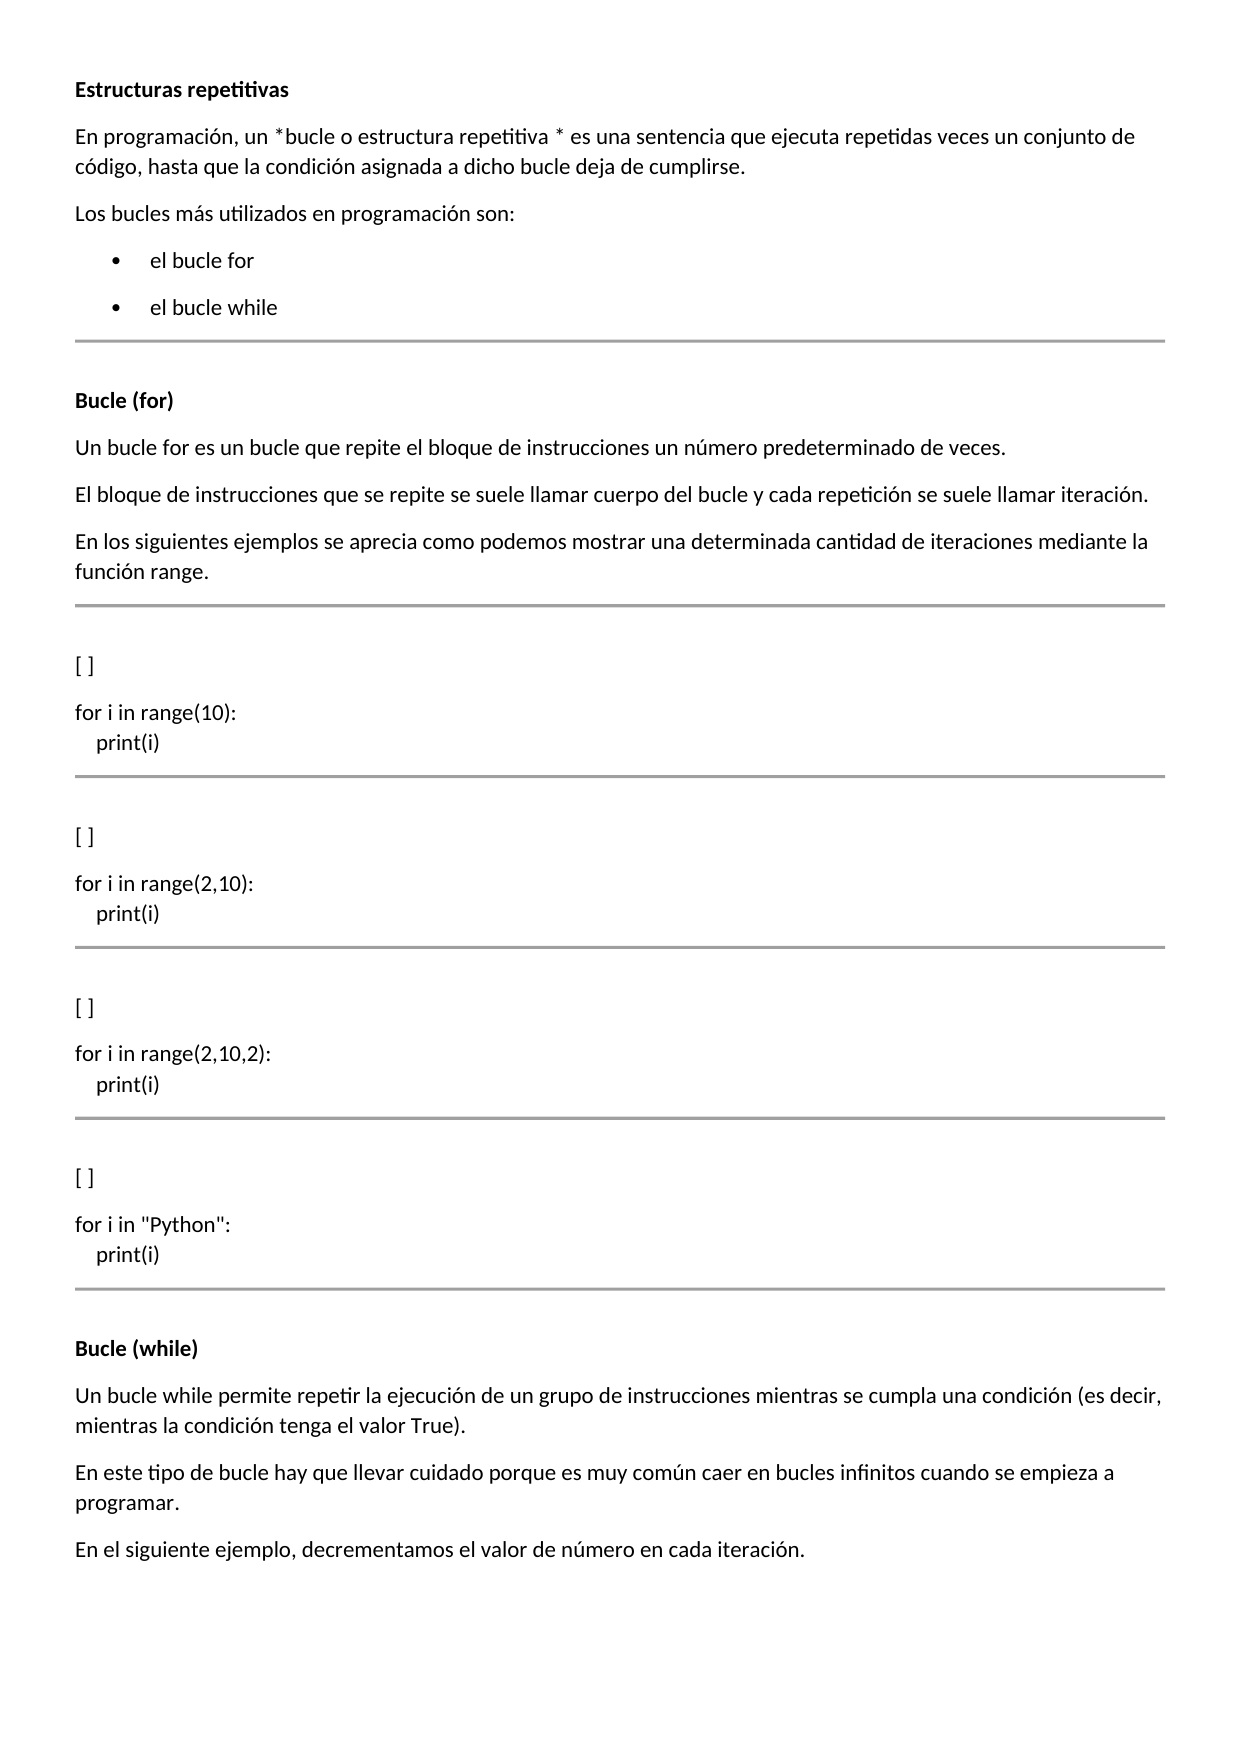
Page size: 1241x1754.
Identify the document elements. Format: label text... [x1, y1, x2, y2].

text [ ] [75, 651, 1165, 679]
text Un bucle for es un bucle que repite el bloque de instrucciones un número predeterminado de veces. [75, 433, 1165, 461]
text Estructuras repetitivas [75, 75, 1165, 103]
text Bucle (for) [75, 386, 1165, 414]
text Los bucles más utilizados en programación son: [75, 199, 1165, 227]
text Un bucle while permite repetir la ejecución de un grupo de instrucciones mientras se cumpla una condición (es decir, mientras la condición tenga el valor True). [75, 1381, 1165, 1439]
text [ ] [75, 822, 1165, 850]
text En el siguiente ejemplo, decrementamos el valor de número en cada iteración. [75, 1535, 1165, 1563]
text El bloque de instrucciones que se repite se suele llamar cuerpo del bucle y cada repetición se suele llamar iteración. [75, 480, 1165, 508]
text [ ] [75, 993, 1165, 1021]
text for i in range(10): print(i) [75, 698, 1165, 756]
list el bucle while [112, 293, 1165, 321]
text Bucle (while) [75, 1334, 1165, 1362]
text En este tipo de bucle hay que llevar cuidado porque es muy común caer en bucles infinitos cuando se empieza a programar. [75, 1458, 1165, 1517]
text En los siguientes ejemplos se aprecia como podemos mostrar una determinada cantidad de iteraciones mediante la función range. [75, 527, 1165, 585]
text En programación, un *bucle o estructura repetitiva * es una sentencia que ejecuta repetidas veces un conjunto de código, hasta que la condición asignada a dicho bucle deja de cumplirse. [75, 122, 1165, 180]
text for i in range(2,10): print(i) [75, 869, 1165, 927]
text [ ] [75, 1163, 1165, 1192]
text for i in "Python": print(i) [75, 1210, 1165, 1269]
text for i in range(2,10,2): print(i) [75, 1039, 1165, 1098]
list el bucle for [112, 246, 1165, 274]
